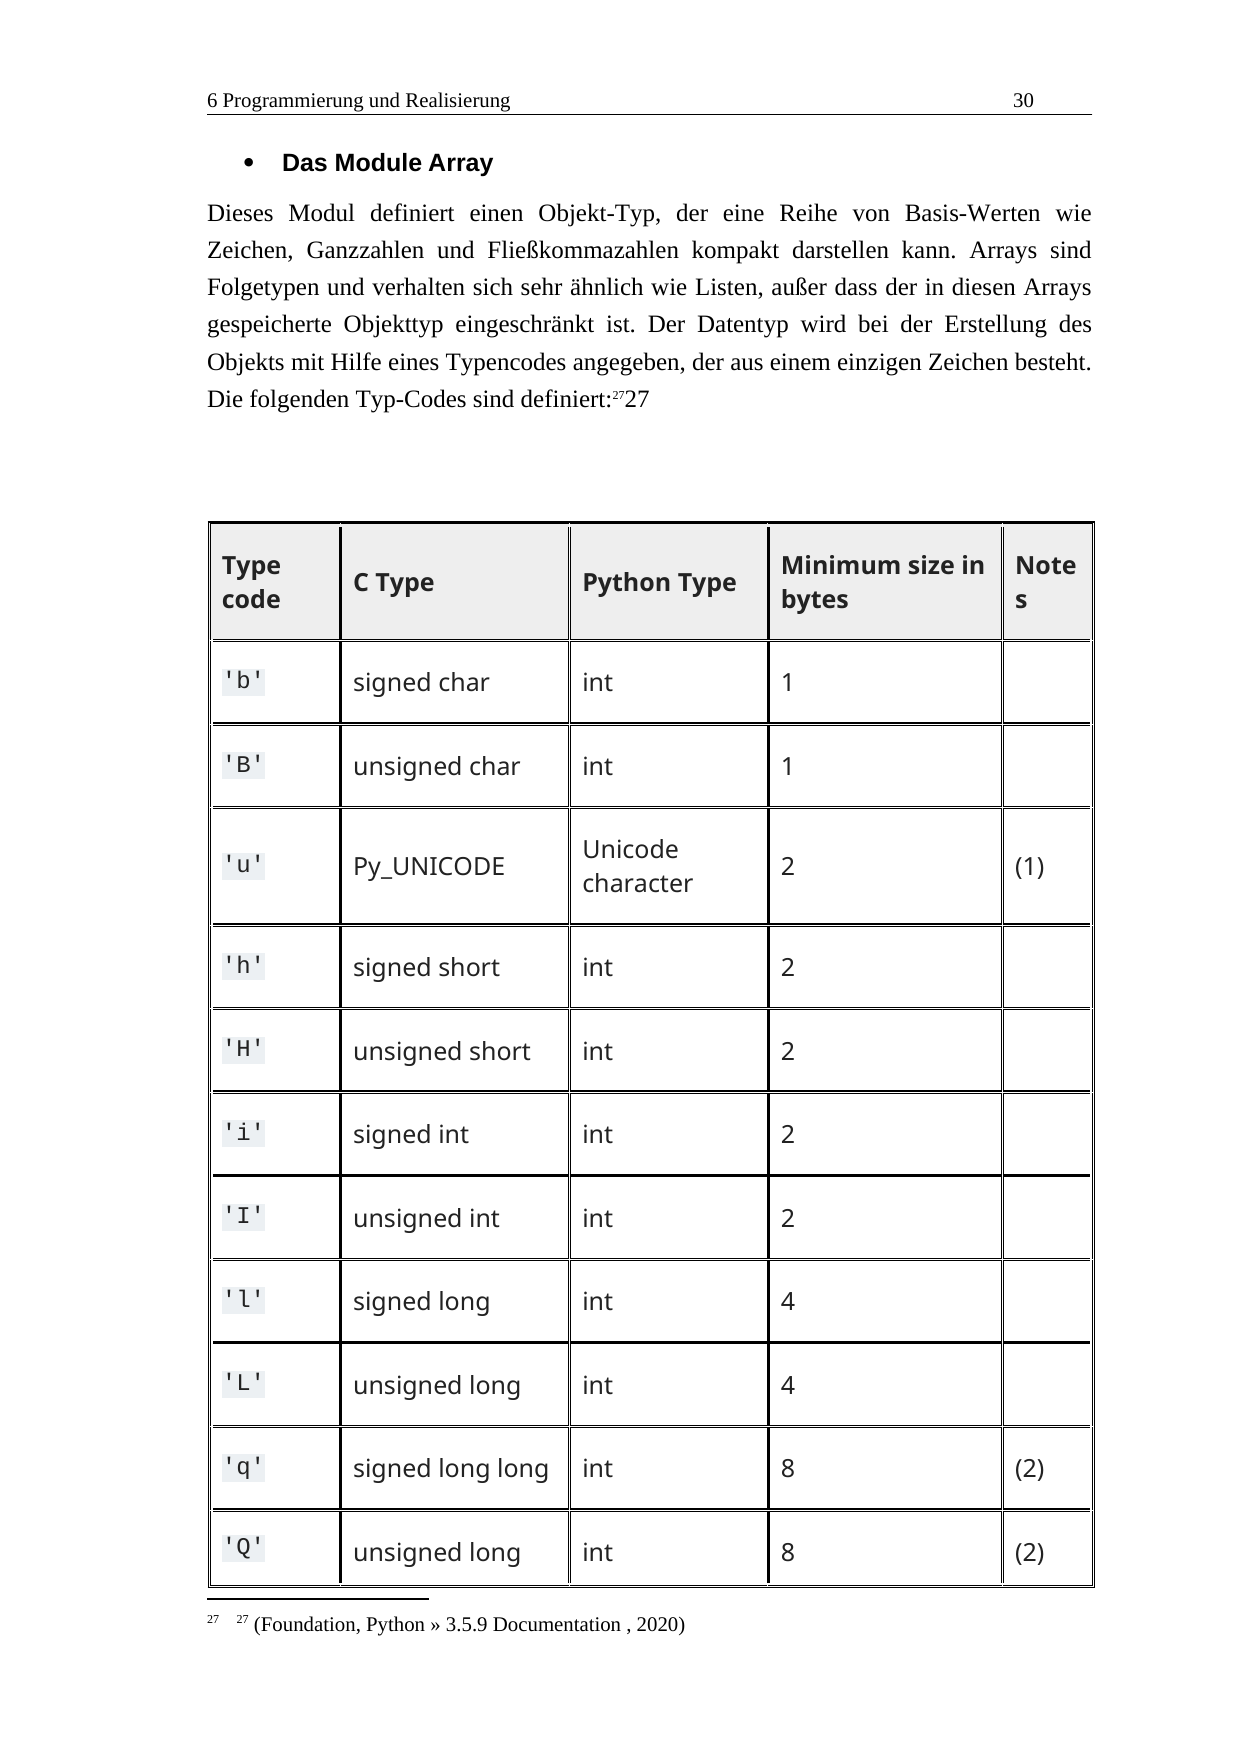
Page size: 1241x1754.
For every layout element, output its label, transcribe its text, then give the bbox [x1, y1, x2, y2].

table_cell 8 [768, 1512, 1002, 1585]
table_cell 'h' [211, 923, 339, 1007]
table_cell [1004, 1258, 1092, 1341]
table_cell 'u' [209, 806, 340, 923]
table_cell int [571, 726, 767, 806]
table_cell [1004, 1174, 1092, 1257]
table_header Notes [1003, 524, 1092, 639]
table_cell int [571, 1344, 767, 1424]
table_cell signed long [342, 1261, 568, 1341]
table_cell [1004, 923, 1092, 1007]
table_cell 2 [770, 1094, 1001, 1174]
table_cell int [571, 1010, 767, 1090]
table_header Minimum size in bytes [768, 524, 1002, 639]
table_cell unsigned char [342, 726, 568, 806]
table_header C Type [340, 524, 569, 639]
table_cell int [571, 1094, 767, 1174]
table_cell 2 [770, 1177, 1001, 1257]
table_cell int [571, 1261, 767, 1341]
subtitle Das Module Array [244, 148, 1092, 177]
table_cell 1 [770, 726, 1001, 806]
table_cell int [571, 927, 767, 1007]
table_cell 'i' [211, 1090, 339, 1174]
table_cell 'L' [211, 1341, 339, 1424]
table_cell (2) [1004, 1425, 1092, 1508]
table_cell 'b' [209, 639, 340, 722]
table_cell 'H' [209, 1007, 340, 1090]
table_cell unsigned int [342, 1177, 568, 1257]
table_header Python Type [570, 523, 768, 639]
table_cell int [571, 1428, 767, 1508]
table_cell [1003, 639, 1093, 722]
table_cell [1004, 722, 1092, 806]
text Dieses Modul definiert einen Objekt-Typ, der eine Reihe von Basis-Werten wie Zeichen, Ganzzahlen und Fließkommazahlen kompakt darstellen kann. Arrays sind Folgetypen und verhalten sich sehr ähnlich wie Listen, außer dass der in diesen Arrays gespeicherte Objekttyp eingeschränkt ist. Der Datentyp wird bei der Erstellung des Objekts mit Hilfe eines Typencodes angegeben, der aus einem einzigen Zeichen besteht. Die folgenden Typ-Codes sind definiert:27 [207, 198, 1092, 413]
table_cell int [571, 642, 767, 722]
table_cell [1004, 1341, 1092, 1424]
table_cell signed int [342, 1094, 568, 1174]
table_cell Unicode character [571, 809, 767, 923]
table_cell 4 [770, 1261, 1001, 1341]
table_cell 4 [770, 1344, 1001, 1424]
table_cell signed long long [342, 1428, 568, 1508]
table_cell 2 [770, 809, 1001, 923]
table_cell 'Q' [211, 1508, 340, 1585]
table_cell 'I' [211, 1174, 339, 1257]
table_cell [1004, 1090, 1092, 1174]
table_cell 'B' [211, 722, 339, 806]
table_cell (1) [1003, 806, 1093, 923]
table_cell 'q' [211, 1425, 339, 1508]
table_cell unsigned long long [340, 1512, 569, 1585]
table_cell Py_UNICODE [342, 809, 568, 923]
table_cell int [571, 1177, 767, 1257]
table_cell [1003, 1007, 1093, 1090]
table_cell signed short [342, 927, 568, 1007]
table_cell 8 [770, 1428, 1001, 1508]
table_cell 2 [770, 927, 1001, 1007]
table_cell 'l' [211, 1258, 339, 1341]
table_cell signed char [342, 642, 568, 722]
table_cell (2) [1003, 1508, 1092, 1585]
table_cell unsigned long [342, 1344, 568, 1424]
table_header Type code [211, 524, 340, 639]
table_cell 1 [770, 642, 1001, 722]
table_cell unsigned short [342, 1010, 568, 1090]
table_cell 2 [770, 1010, 1001, 1090]
table_cell int [570, 1512, 768, 1585]
